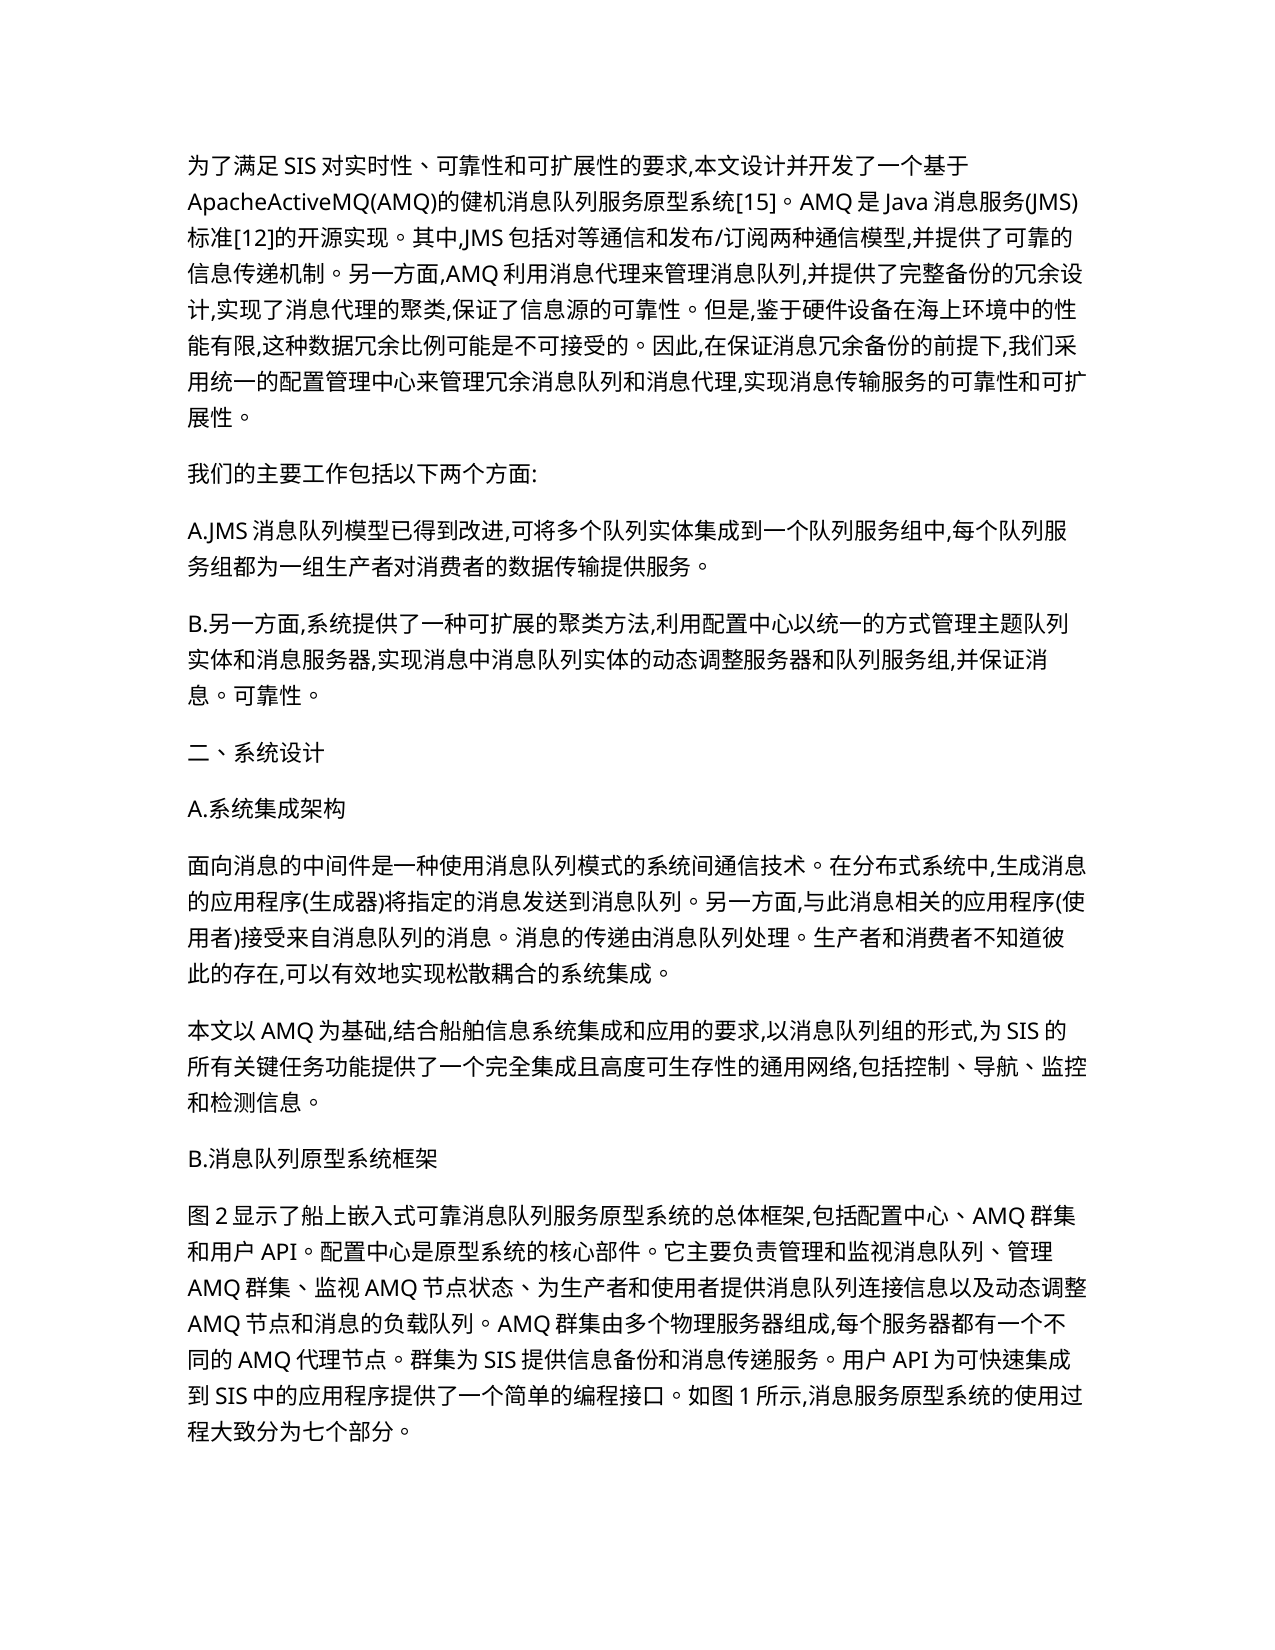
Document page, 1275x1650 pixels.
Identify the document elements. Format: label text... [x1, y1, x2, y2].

text 我们的主要工作包括以下两个方面: [187, 458, 1087, 489]
text B.消息队列原型系统框架 [187, 1143, 1087, 1174]
text 二、系统设计 [187, 736, 1087, 768]
text A.系统集成架构 [187, 793, 1087, 824]
text 为了满足SIS对实时性、可靠性和可扩展性的要求,本文设计并开发了一个基于ApacheActiveMQ(AMQ)的健机消息队列服务原型系统[15]。AMQ是Java消息服务(JMS)标准[12]的开源实现。其中,JMS包括对等通信和发布/订阅两种通信模型,并提供了可靠的信息传递机制。另一方面,AMQ利用消息代理来管理消息队列,并提供了完整备份的冗余设计,实现了消息代理的聚类,保证了信息源的可靠性。但是,鉴于硬件设备在海上环境中的性能有限,这种数据冗余比例可能是不可接受的。因此,在保证消息冗余备份的前提下,我们采用统一的配置管理中心来管理冗余消息队列和消息代理,实现消息传输服务的可靠性和可扩展性。 [187, 150, 1087, 433]
text B.另一方面,系统提供了一种可扩展的聚类方法,利用配置中心以统一的方式管理主题队列实体和消息服务器,实现消息中消息队列实体的动态调整服务器和队列服务组,并保证消息。可靠性。 [187, 608, 1087, 711]
text 本文以AMQ为基础,结合船舶信息系统集成和应用的要求,以消息队列组的形式,为SIS的所有关键任务功能提供了一个完全集成且高度可生存性的通用网络,包括控制、导航、监控和检测信息。 [187, 1014, 1087, 1118]
text A.JMS消息队列模型已得到改进,可将多个队列实体集成到一个队列服务组中,每个队列服务组都为一组生产者对消费者的数据传输提供服务。 [187, 515, 1087, 582]
text 图2显示了船上嵌入式可靠消息队列服务原型系统的总体框架,包括配置中心、AMQ群集和用户API。配置中心是原型系统的核心部件。它主要负责管理和监视消息队列、管理AMQ群集、监视AMQ节点状态、为生产者和使用者提供消息队列连接信息以及动态调整AMQ节点和消息的负载队列。AMQ群集由多个物理服务器组成,每个服务器都有一个不同的AMQ代理节点。群集为SIS提供信息备份和消息传递服务。用户API为可快速集成到SIS中的应用程序提供了一个简单的编程接口。如图1所示,消息服务原型系统的使用过程大致分为七个部分。 [187, 1200, 1087, 1447]
text 面向消息的中间件是一种使用消息队列模式的系统间通信技术。在分布式系统中,生成消息的应用程序(生成器)将指定的消息发送到消息队列。另一方面,与此消息相关的应用程序(使用者)接受来自消息队列的消息。消息的传递由消息队列处理。生产者和消费者不知道彼此的存在,可以有效地实现松散耦合的系统集成。 [187, 850, 1087, 989]
